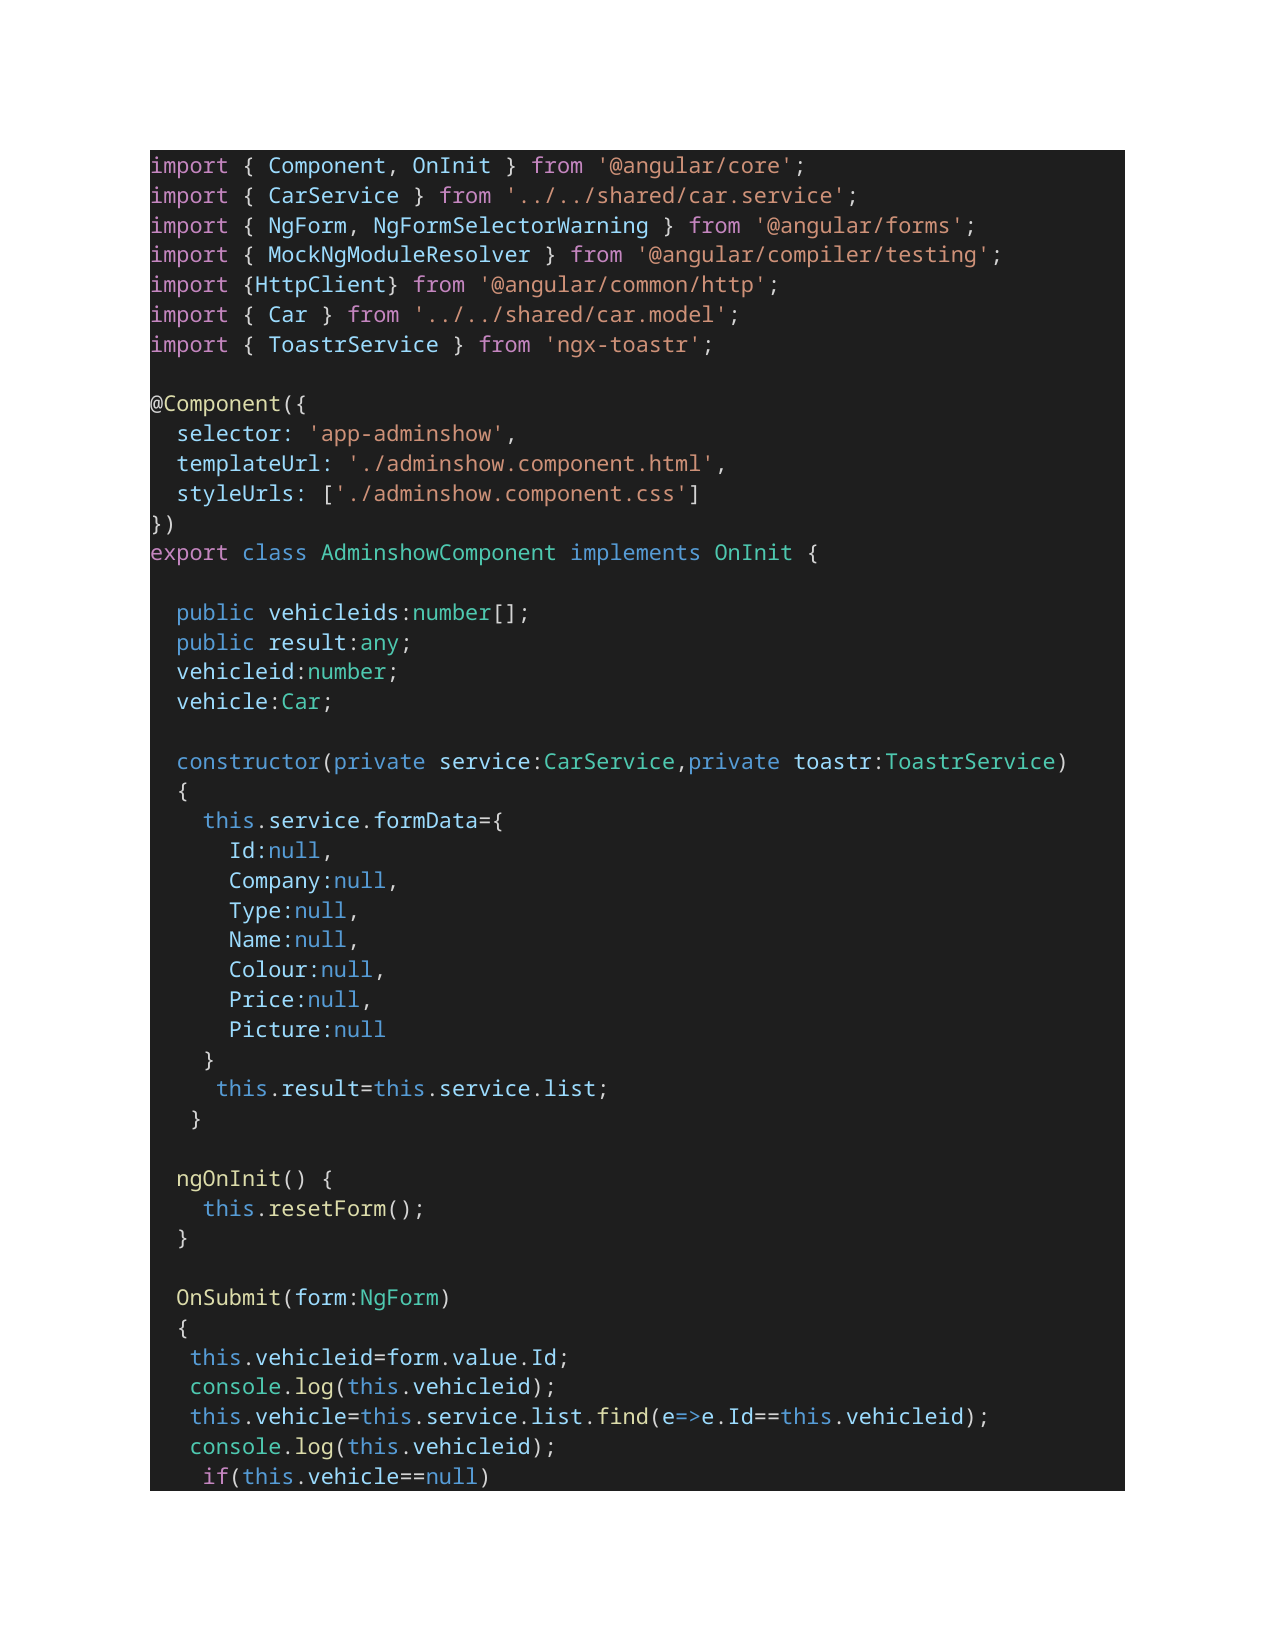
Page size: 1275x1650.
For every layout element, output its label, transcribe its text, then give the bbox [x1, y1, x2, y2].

text export class AdminshowComponent implements OnInit { [150, 537, 1125, 567]
text console.log(this.vehicleid); [150, 1431, 1125, 1461]
text { [150, 1312, 1125, 1342]
text this.vehicle=this.service.list.find(e=>e.Id==this.vehicleid); [150, 1401, 1125, 1431]
text }) [150, 507, 1125, 537]
text import { Component, OnInit } from '@angular/core'; [150, 150, 1125, 180]
text import { NgForm, NgFormSelectorWarning } from '@angular/forms'; [150, 209, 1125, 239]
text this.resetForm(); [150, 1193, 1125, 1222]
text import { Car } from '../../shared/car.model'; [150, 299, 1125, 329]
text selector: 'app-adminshow', [150, 418, 1125, 448]
text } [150, 1103, 1125, 1133]
text console.log(this.vehicleid); [150, 1371, 1125, 1401]
text } [150, 1222, 1125, 1252]
text } [150, 1044, 1125, 1073]
text import { CarService } from '../../shared/car.service'; [150, 180, 1125, 209]
text if(this.vehicle==null) [150, 1461, 1125, 1491]
text public result:any; [150, 627, 1125, 656]
text this.vehicleid=form.value.Id; [150, 1342, 1125, 1371]
text Id:null, [150, 835, 1125, 865]
text this.service.formData={ [150, 805, 1125, 835]
text Name:null, [150, 924, 1125, 954]
text vehicleid:number; [150, 656, 1125, 686]
text OnSubmit(form:NgForm) [150, 1282, 1125, 1312]
text import {HttpClient} from '@angular/common/http'; [150, 269, 1125, 299]
text { [150, 776, 1125, 805]
text this.result=this.service.list; [150, 1073, 1125, 1103]
text Company:null, [150, 865, 1125, 895]
text vehicle:Car; [150, 686, 1125, 716]
text Picture:null [150, 1014, 1125, 1044]
text Price:null, [150, 984, 1125, 1014]
text public vehicleids:number[]; [150, 597, 1125, 627]
text ngOnInit() { [150, 1163, 1125, 1193]
text Type:null, [150, 895, 1125, 924]
text templateUrl: './adminshow.component.html', [150, 448, 1125, 478]
text Colour:null, [150, 954, 1125, 984]
text @Component({ [150, 388, 1125, 418]
text import { MockNgModuleResolver } from '@angular/compiler/testing'; [150, 239, 1125, 269]
text constructor(private service:CarService,private toastr:ToastrService) [150, 746, 1125, 776]
text import { ToastrService } from 'ngx-toastr'; [150, 329, 1125, 358]
text styleUrls: ['./adminshow.component.css'] [150, 478, 1125, 507]
